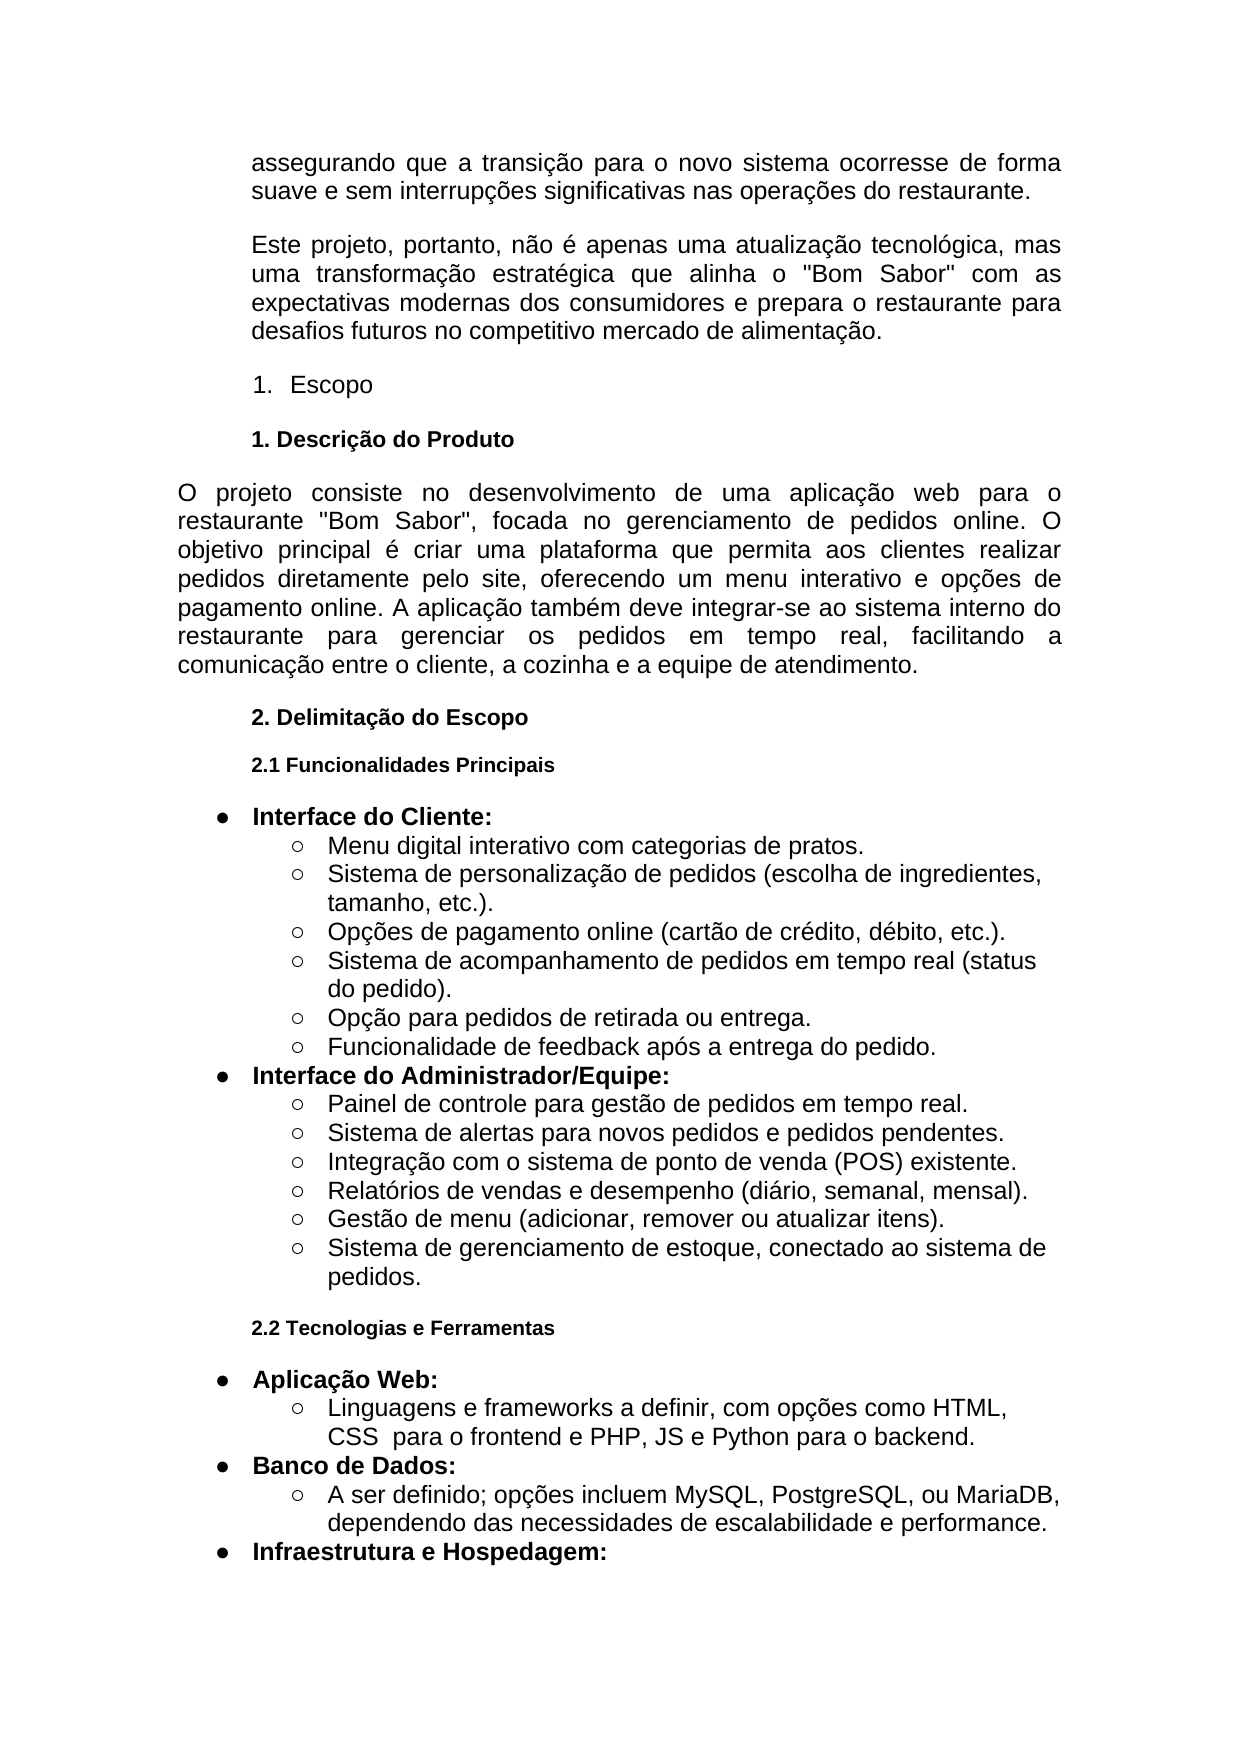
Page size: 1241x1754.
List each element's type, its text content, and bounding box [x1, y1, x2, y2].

list Interface do Cliente: [215, 802, 1063, 831]
list A ser definido; opções incluem MySQL, PostgreSQL, ou MariaDB, dependendo das necessidades de escalabilidade e performance. [290, 1480, 1063, 1537]
list Gestão de menu (adicionar, remover ou atualizar itens). [290, 1204, 1063, 1233]
list Menu digital interativo com categorias de pratos. [290, 831, 1063, 859]
list Interface do Administrador/Equipe: [215, 1061, 1063, 1089]
list Escopo [252, 370, 1063, 399]
list Painel de controle para gestão de pedidos em tempo real. [290, 1089, 1063, 1118]
text O projeto consiste no desenvolvimento de uma aplicação web para o restaurante "Bom Sabor", focada no gerenciamento de pedidos online. O objetivo principal é criar uma plataforma que permita aos clientes realizar pedidos diretamente pelo site, oferecendo um menu interativo e opções de pagamento online. A aplicação também deve integrar-se ao sistema interno do restaurante para gerenciar os pedidos em tempo real, facilitando a comunicação entre o cliente, a cozinha e a equipe de atendimento. [177, 477, 1063, 679]
list Integração com o sistema de ponto de venda (POS) existente. [290, 1147, 1063, 1176]
list Infraestrutura e Hospedagem: [215, 1537, 1063, 1566]
list Linguagens e frameworks a definir, com opções como HTML, CSS para o frontend e PHP, JS e Python para o backend. [290, 1393, 1063, 1451]
list Opções de pagamento online (cartão de crédito, débito, etc.). [290, 917, 1063, 946]
subtitle 1. Descrição do Produto [251, 426, 1063, 452]
list Banco de Dados: [215, 1451, 1063, 1480]
list Sistema de alertas para novos pedidos e pedidos pendentes. [290, 1118, 1063, 1147]
list Opção para pedidos de retirada ou entrega. [290, 1003, 1063, 1032]
list Relatórios de vendas e desempenho (diário, semanal, mensal). [290, 1176, 1063, 1204]
text Este projeto, portanto, não é apenas uma atualização tecnológica, mas uma transformação estratégica que alinha o "Bom Sabor" com as expectativas modernas dos consumidores e prepara o restaurante para desafios futuros no competitivo mercado de alimentação. [251, 230, 1063, 345]
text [251, 148, 1063, 205]
subtitle 2.2 Tecnologias e Ferramentas [251, 1316, 1063, 1340]
subtitle 2.1 Funcionalidades Principais [251, 753, 1063, 777]
subtitle 2. Delimitação do Escopo [251, 704, 1063, 730]
list Sistema de gerenciamento de estoque, conectado ao sistema de pedidos. [290, 1233, 1063, 1291]
list Aplicação Web: [215, 1365, 1063, 1393]
list Sistema de personalização de pedidos (escolha de ingredientes, tamanho, etc.). [290, 859, 1063, 917]
list Sistema de acompanhamento de pedidos em tempo real (status do pedido). [290, 946, 1063, 1003]
list Funcionalidade de feedback após a entrega do pedido. [290, 1032, 1063, 1061]
